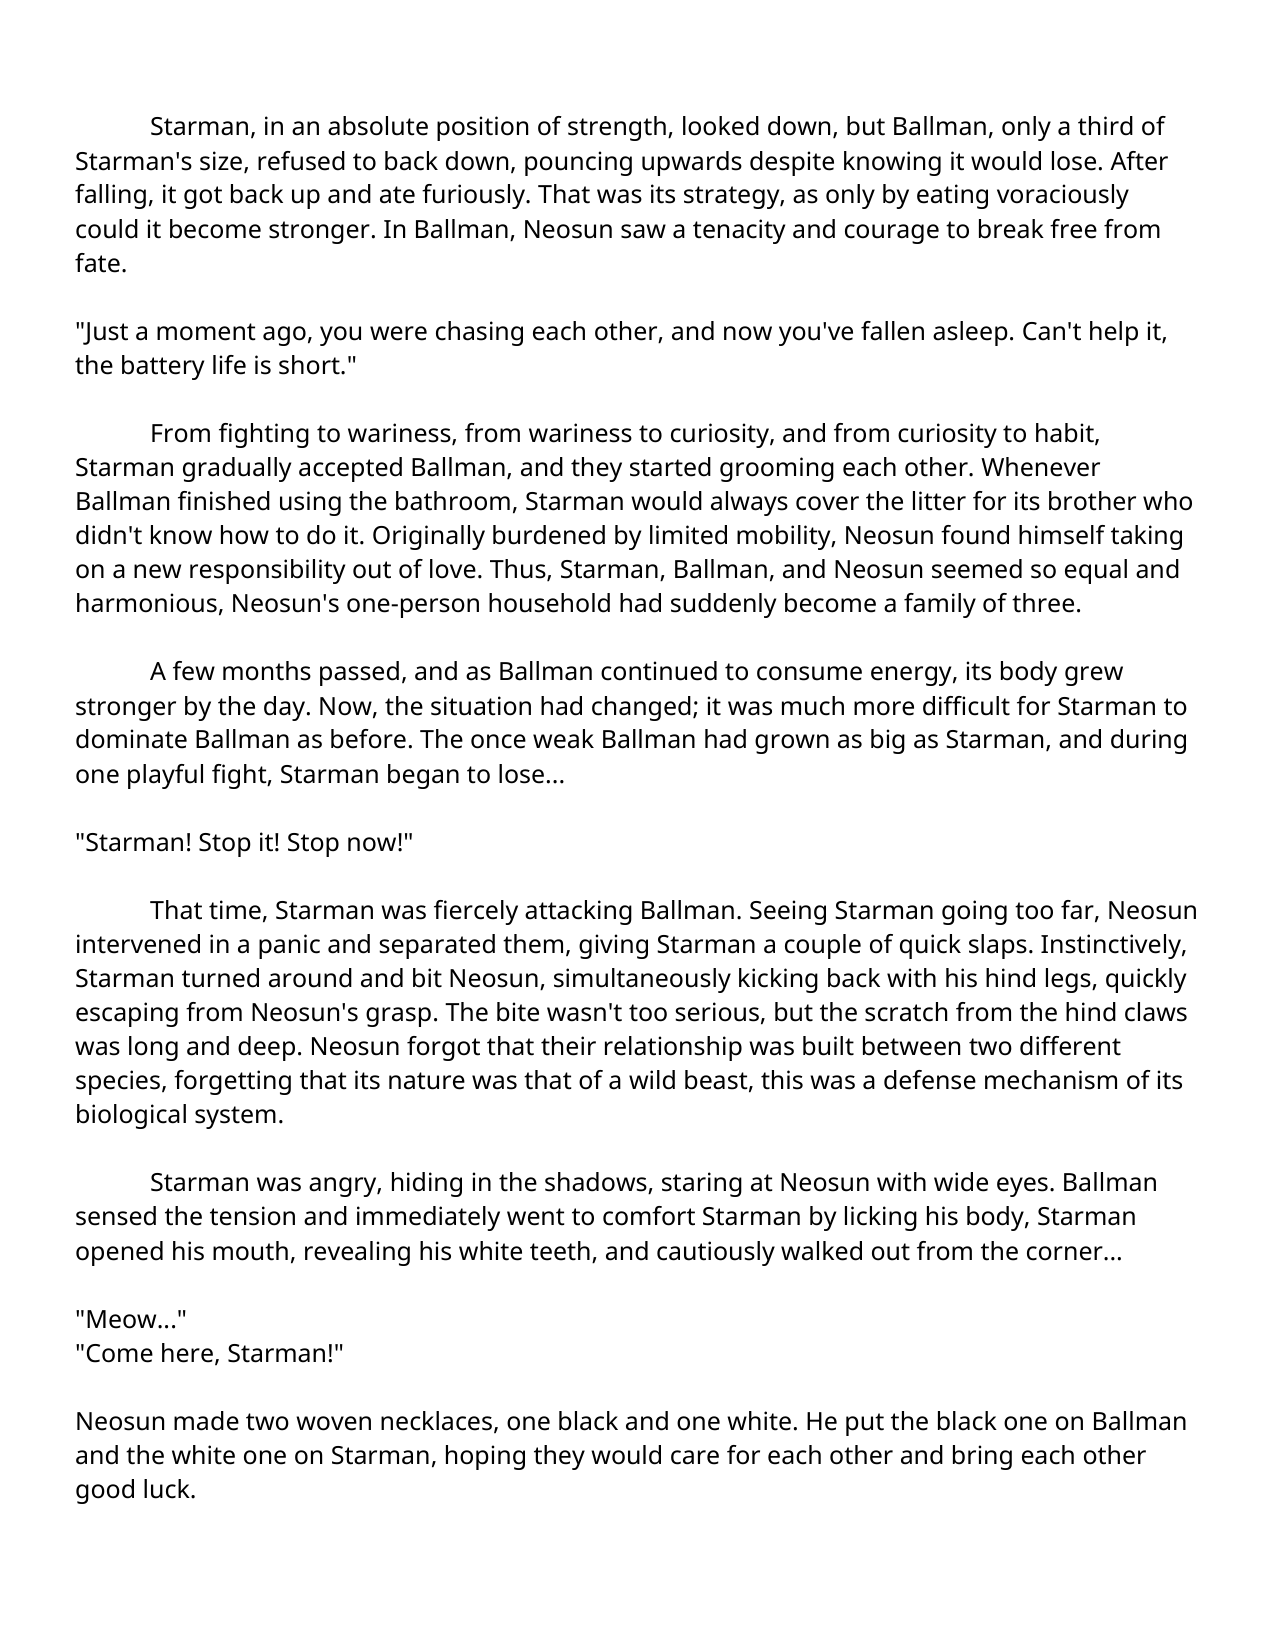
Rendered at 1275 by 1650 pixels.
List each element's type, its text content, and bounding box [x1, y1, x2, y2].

text Starman was angry, hiding in the shadows, staring at Neosun with wide eyes. Ballman sensed the tension and immediately went to comfort Starman by licking his body, Starman opened his mouth, revealing his white teeth, and cautiously walked out from the corner... [75, 1165, 1200, 1267]
text "Just a moment ago, you were chasing each other, and now you've fallen asleep. Can't help it, the battery life is short." [75, 313, 1200, 382]
text "Meow..." [75, 1301, 1200, 1335]
text "Starman! Stop it! Stop now!" [75, 824, 1200, 858]
text "Come here, Starman!" [75, 1335, 1200, 1369]
text Neosun made two woven necklaces, one black and one white. He put the black one on Ballman and the white one on Starman, hoping they would care for each other and bring each other good luck. [75, 1403, 1200, 1506]
text A few months passed, and as Ballman continued to consume energy, its body grew stronger by the day. Now, the situation had changed; it was much more difficult for Starman to dominate Ballman as before. The once weak Ballman had grown as big as Starman, and during one playful fight, Starman began to lose... [75, 654, 1200, 790]
text That time, Starman was fiercely attacking Ballman. Seeing Starman going too far, Neosun intervened in a panic and separated them, giving Starman a couple of quick slaps. Instinctively, Starman turned around and bit Neosun, simultaneously kicking back with his hind legs, quickly escaping from Neosun's grasp. The bite wasn't too serious, but the scratch from the hind claws was long and deep. Neosun forgot that their relationship was built between two different species, forgetting that its nature was that of a wild beast, this was a defense mechanism of its biological system. [75, 892, 1200, 1131]
text From fighting to wariness, from wariness to curiosity, and from curiosity to habit, Starman gradually accepted Ballman, and they started grooming each other. Whenever Ballman finished using the bathroom, Starman would always cover the litter for its brother who didn't know how to do it. Originally burdened by limited mobility, Neosun found himself taking on a new responsibility out of love. Thus, Starman, Ballman, and Neosun seemed so equal and harmonious, Neosun's one-person household had suddenly become a family of three. [75, 416, 1200, 620]
text Starman, in an absolute position of strength, looked down, but Ballman, only a third of Starman's size, refused to back down, pouncing upwards despite knowing it would lose. After falling, it got back up and ate furiously. That was its strategy, as only by eating voraciously could it become stronger. In Ballman, Neosun saw a tenacity and courage to break free from fate. [75, 109, 1200, 279]
